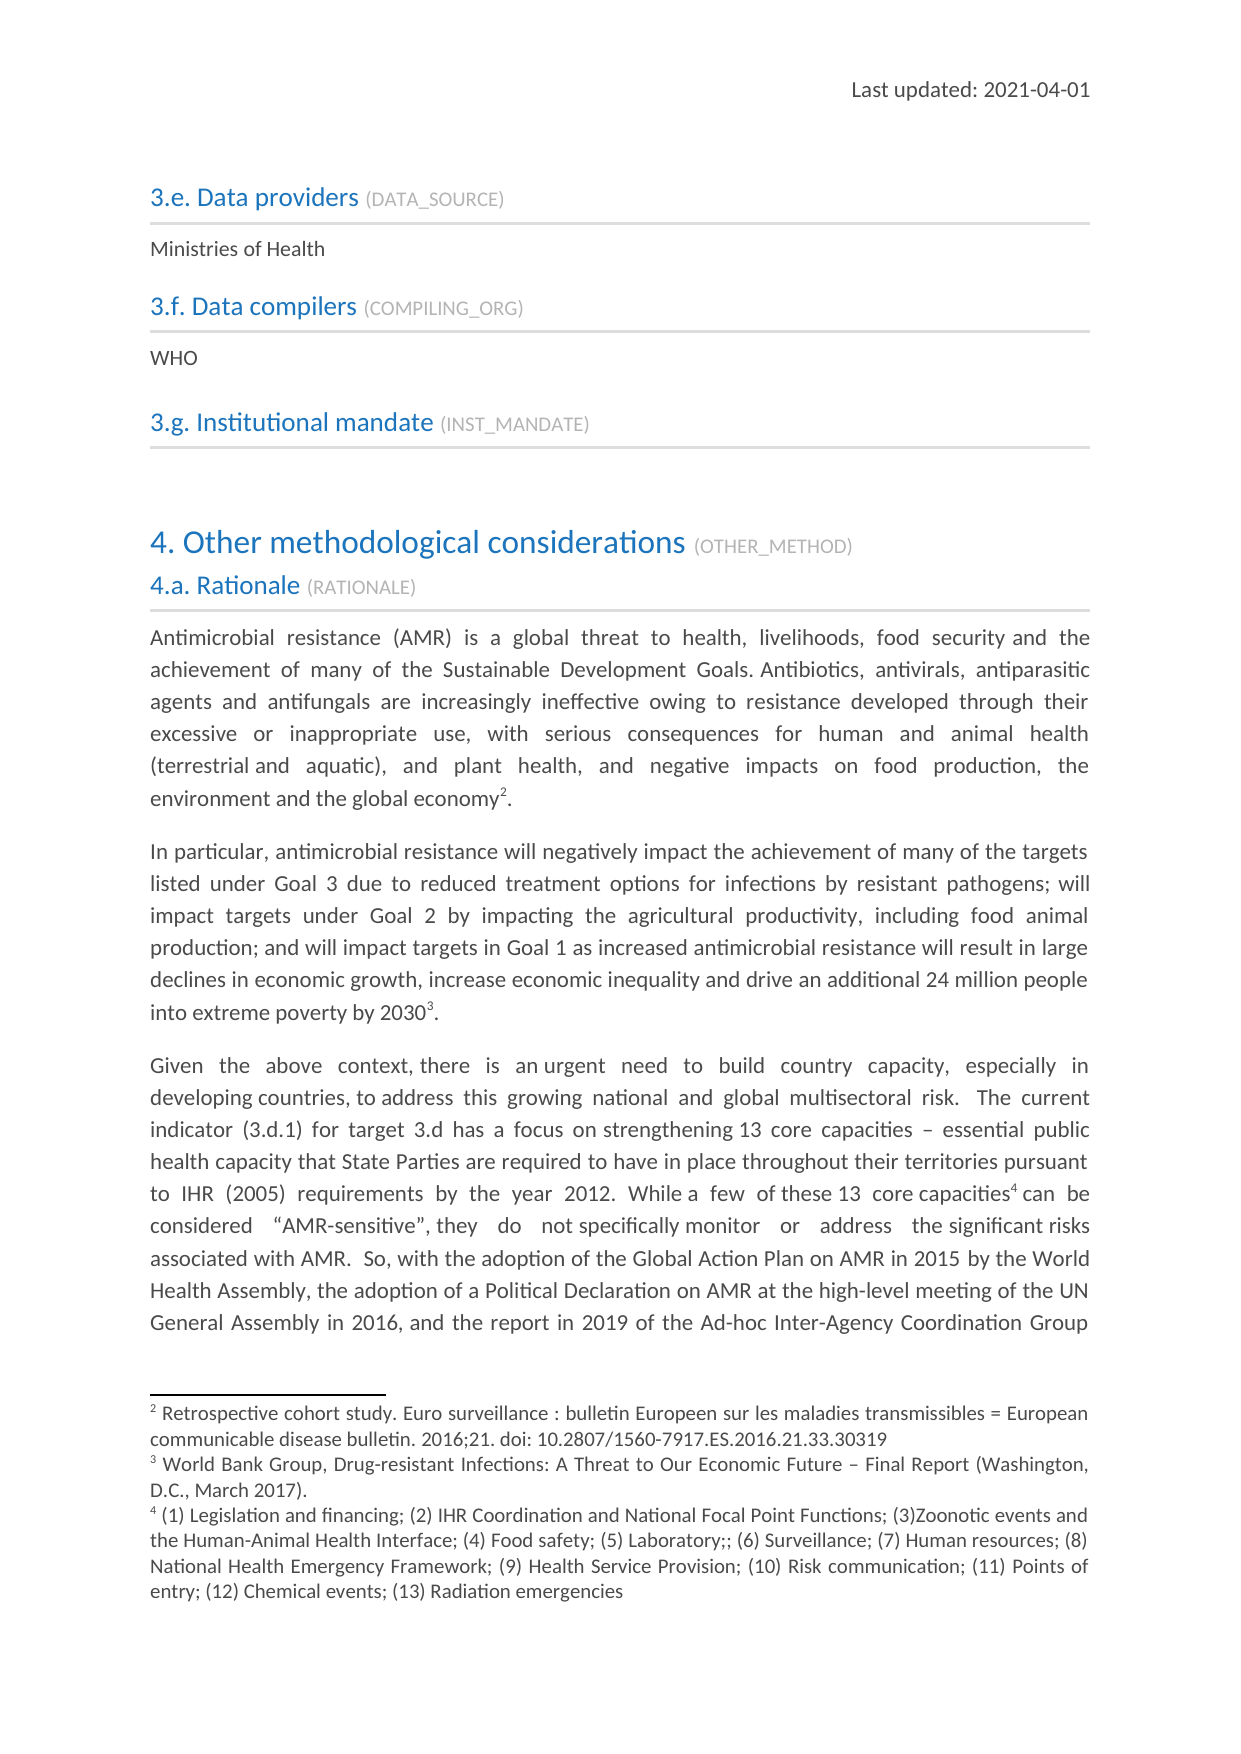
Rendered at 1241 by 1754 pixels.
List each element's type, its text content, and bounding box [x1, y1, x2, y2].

text Ministries of Health [150, 236, 1090, 262]
text WHO [150, 344, 1090, 370]
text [150, 1051, 1090, 1336]
text Antimicrobial resistance (AMR) is a global threat to health, livelihoods, food security and the achievement of many of the Sustainable Development Goals. Antibiotics, antivirals, antiparasitic agents and antifungals are increasingly ineffective owing to resistance developed through their excessive or inappropriate use, with serious consequences for human and animal health (terrestrial and aquatic), and plant health, and negative impacts on food production, the environment and the global economy. [150, 623, 1090, 812]
text In particular, antimicrobial resistance will negatively impact the achievement of many of the targets listed under Goal 3 due to reduced treatment options for infections by resistant pathogens; will impact targets under Goal 2 by impacting the agricultural productivity, including food animal production; and will impact targets in Goal 1 as increased antimicrobial resistance will result in large declines in economic growth, increase economic inequality and drive an additional 24 million people into extreme poverty by 2030. [150, 837, 1090, 1026]
text 3.g. Institutional mandate (INST_MANDATE) [150, 405, 1090, 446]
text 3.f. Data compilers (COMPILING_ORG) [150, 289, 1090, 330]
text 4. Other methodological considerations (OTHER_METHOD) [150, 521, 1090, 562]
text 3.e. Data providers (DATA_SOURCE) [150, 181, 1090, 222]
text 4.a. Rationale (RATIONALE) [150, 568, 1090, 609]
